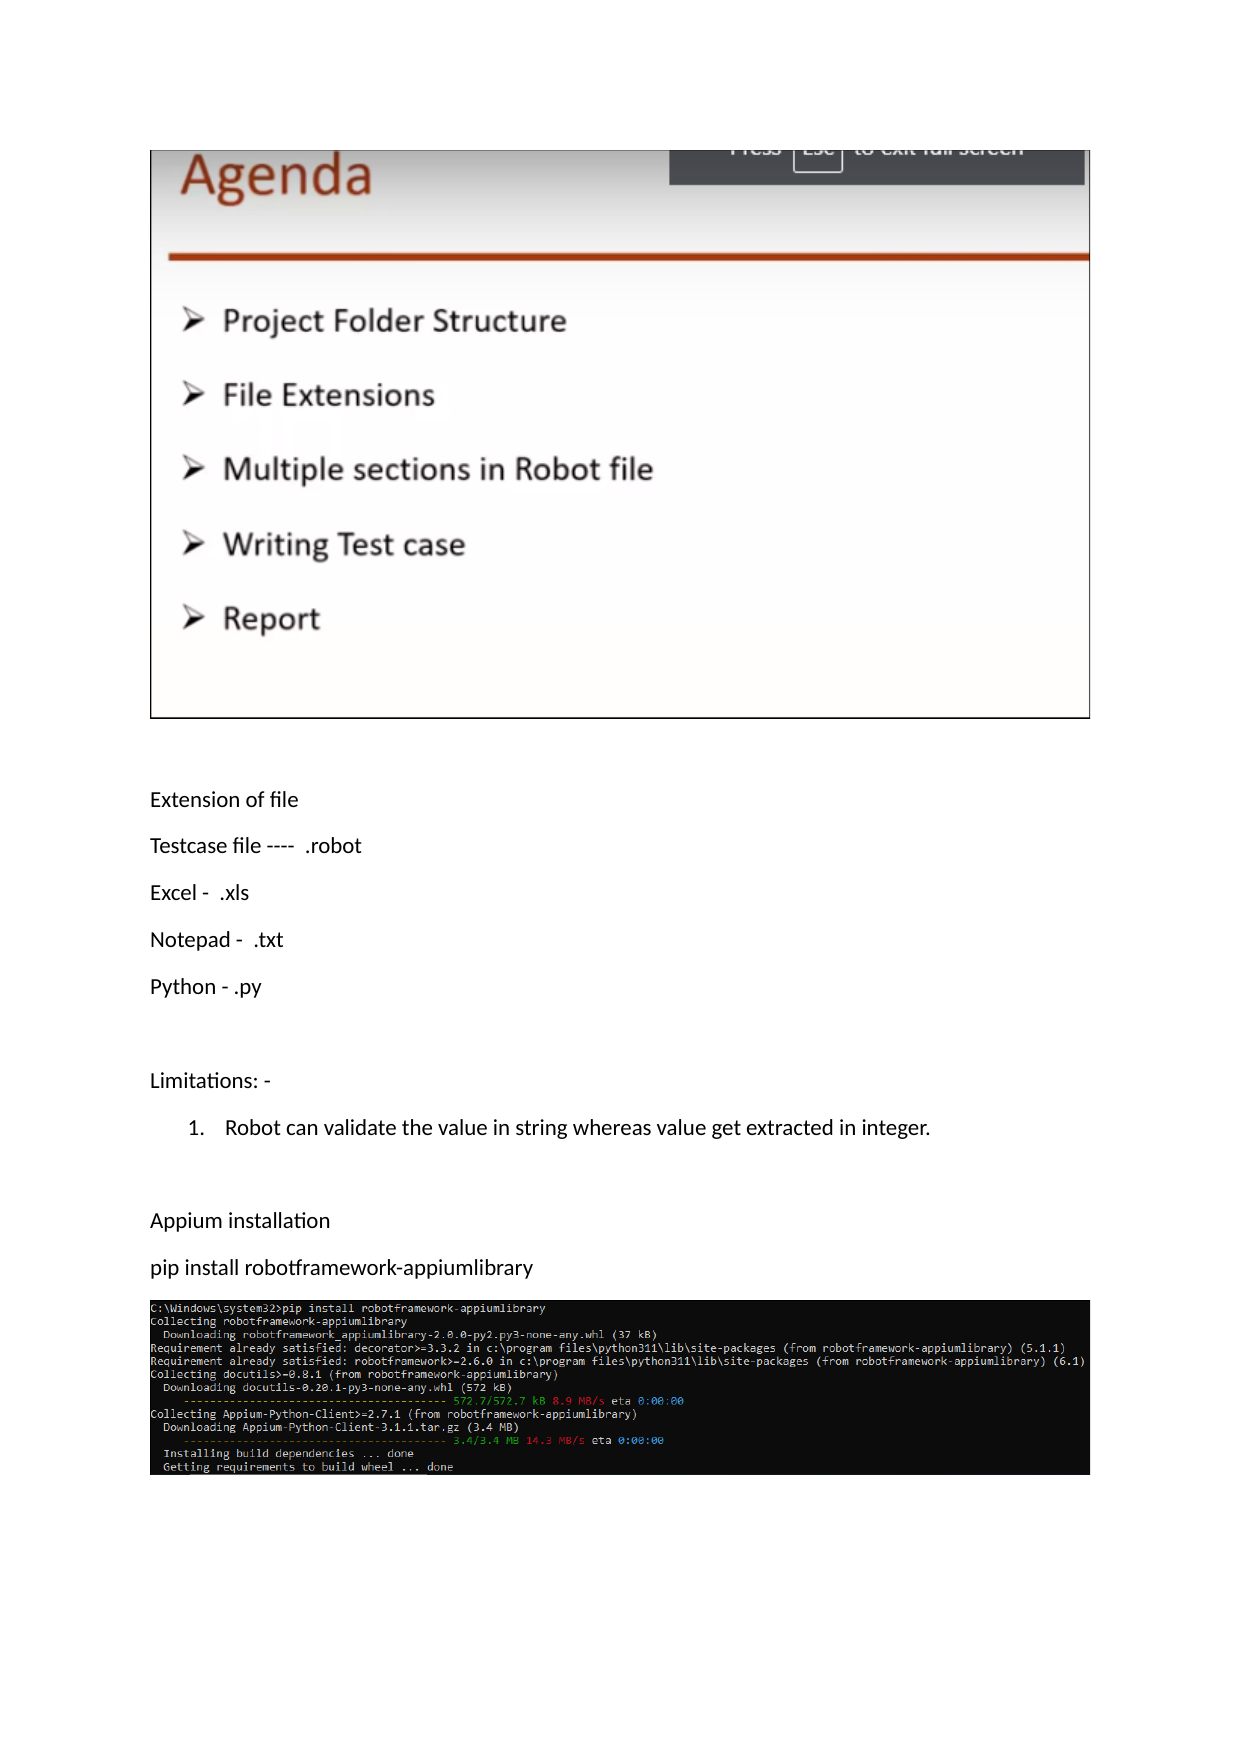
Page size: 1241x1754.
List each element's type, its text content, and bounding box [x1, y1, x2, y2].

text Extension of file [150, 785, 1090, 813]
picture [150, 150, 1091, 719]
list Robot can validate the value in string whereas value get extracted in integer. [187, 1113, 1090, 1141]
text pip install robotframework-appiumlibrary [150, 1253, 1090, 1281]
text Python - .py [150, 972, 1090, 1000]
text Appium installation [150, 1207, 1090, 1234]
text Notepad - .txt [150, 925, 1090, 953]
picture [150, 1300, 1091, 1475]
text Limitations: - [150, 1066, 1090, 1094]
text Testcase file ---- .robot [150, 832, 1090, 859]
text Excel - .xls [150, 878, 1090, 906]
